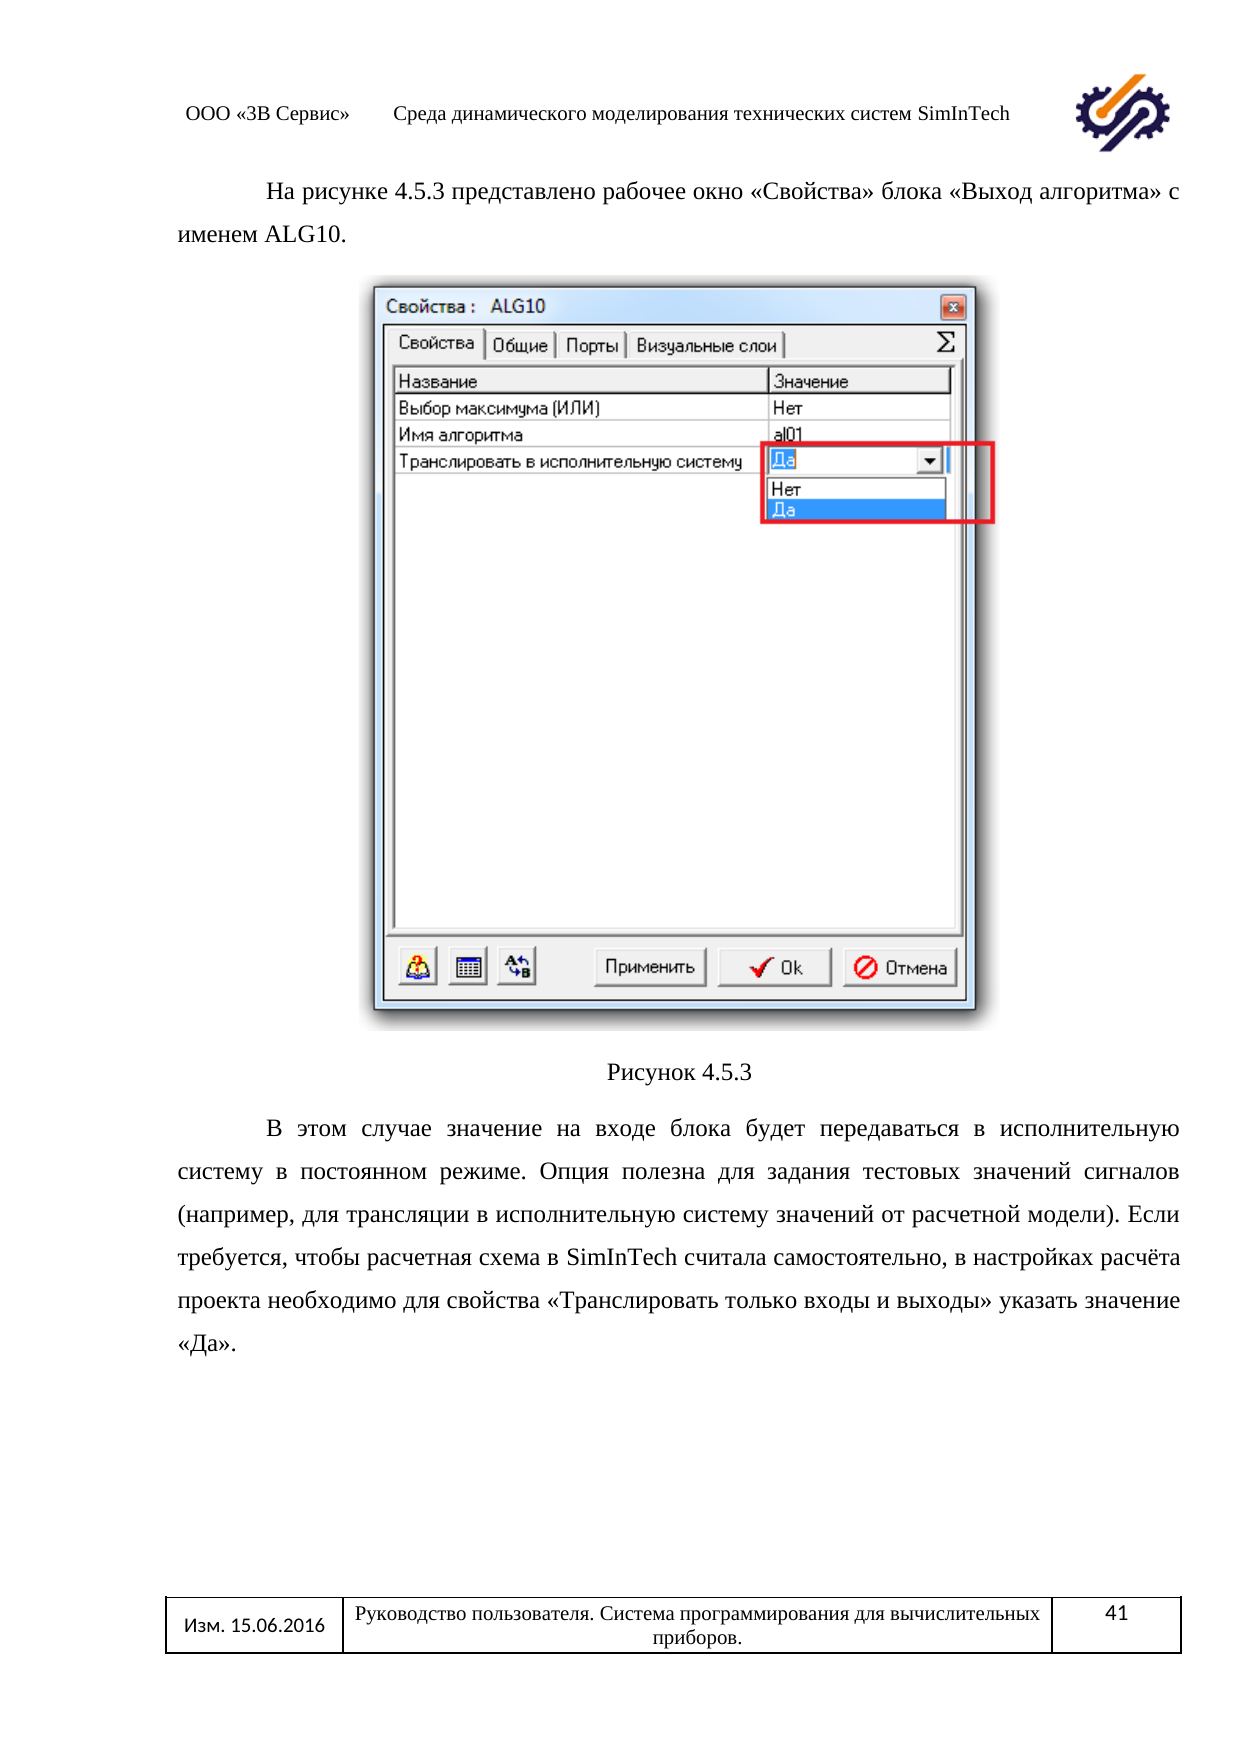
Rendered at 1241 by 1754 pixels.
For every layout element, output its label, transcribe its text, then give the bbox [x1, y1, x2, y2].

picture [358, 275, 1000, 1031]
picture [1074, 73, 1170, 153]
list Рисунок 4.5.3 [177, 1057, 1181, 1086]
list На рисунке 4.5.3 представлено рабочее окно «Свойства» блока «Выход алгоритма» с именем ALG10. [177, 176, 1181, 248]
list В этом случае значение на входе блока будет передаваться в исполнительную систему в постоянном режиме. Опция полезна для задания тестовых значений сигналов (например, для трансляции в исполнительную систему значений от расчетной модели). Если требуется, чтобы расчетная схема в SimInTech считала самостоятельно, в настройках расчёта проекта необходимо для свойства «Транслировать только входы и выходы» указать значение «Да». [177, 1113, 1181, 1357]
